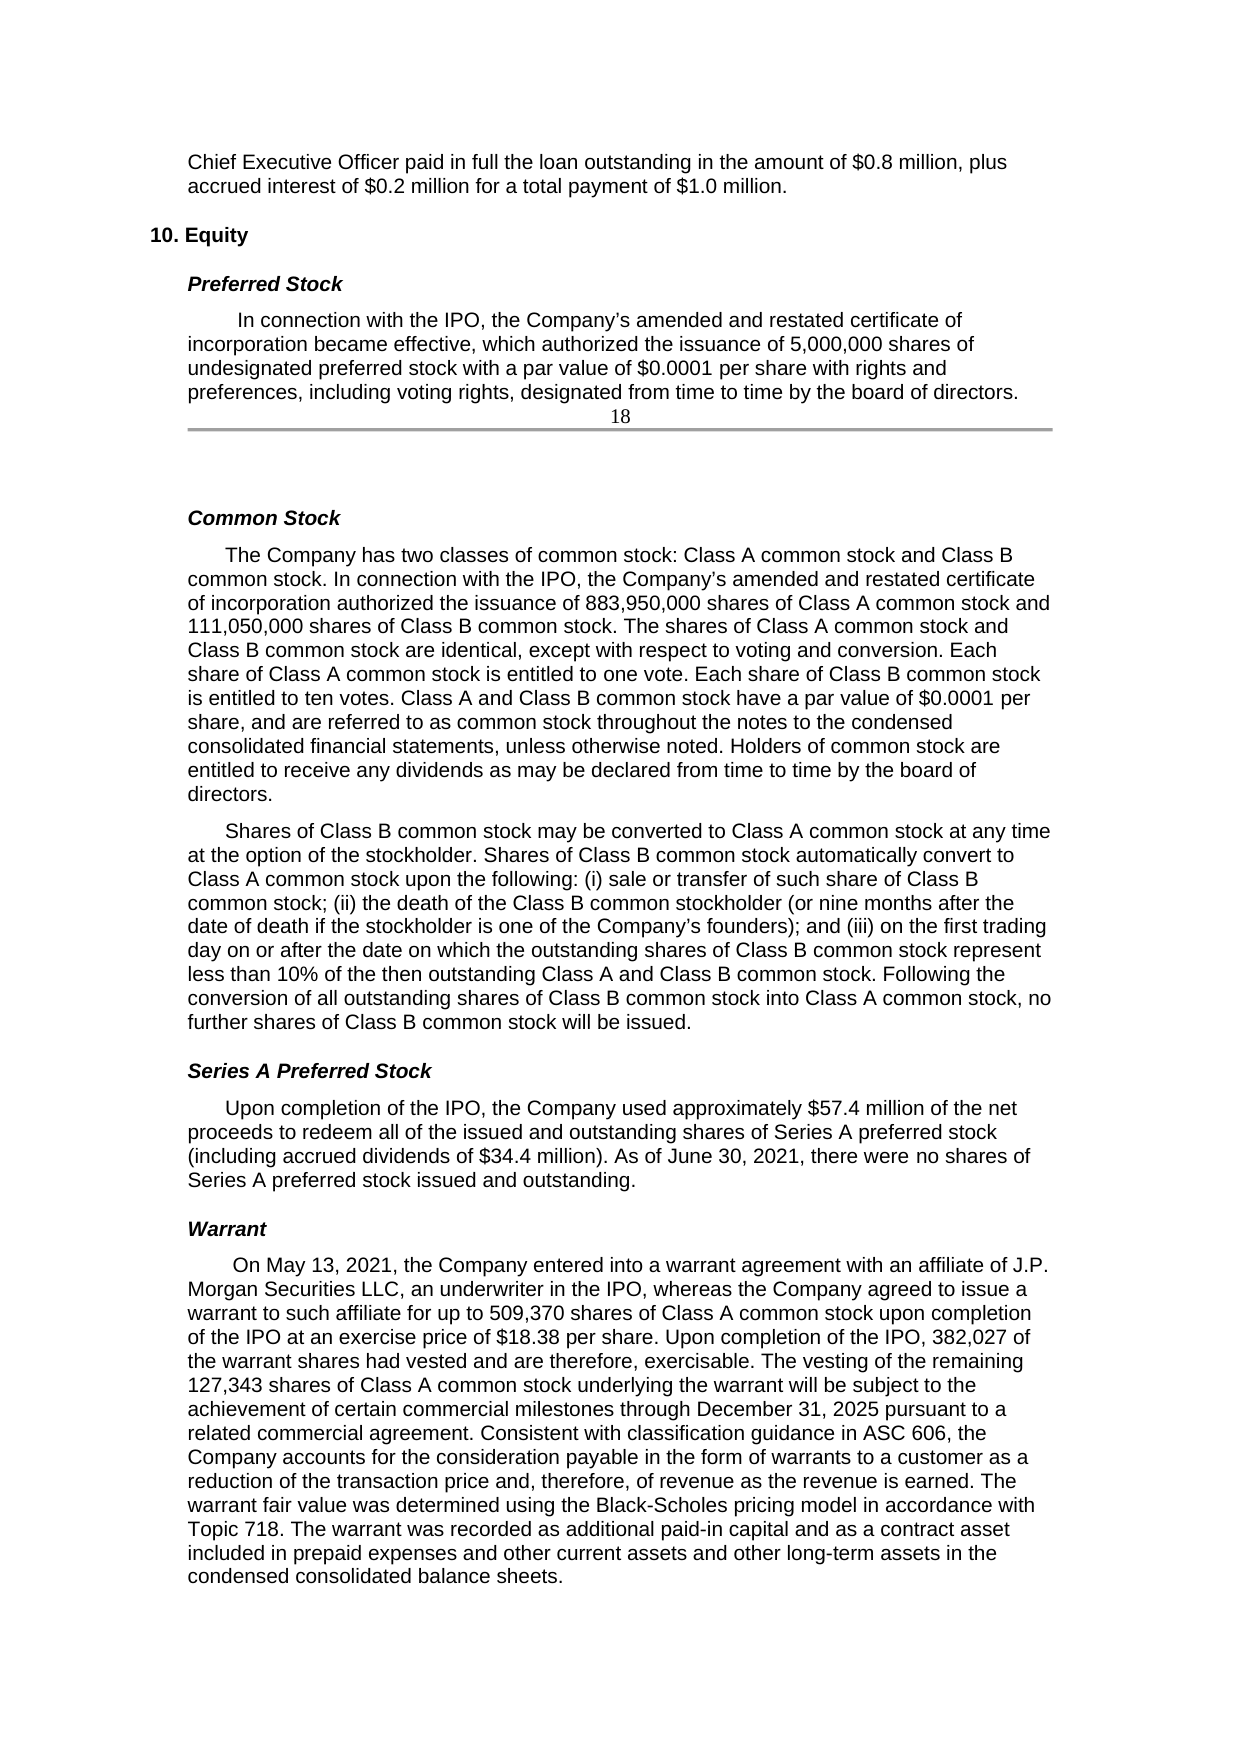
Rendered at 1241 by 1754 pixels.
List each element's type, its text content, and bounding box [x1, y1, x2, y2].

text 18 [187, 404, 1053, 428]
text Preferred Stock [187, 272, 1053, 296]
text Series A Preferred Stock [187, 1059, 1053, 1083]
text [187, 150, 1053, 198]
text 10. Equity [150, 223, 1053, 247]
text Common Stock [187, 506, 1053, 530]
text On May 13, 2021, the Company entered into a warrant agreement with an affiliate of J.P. Morgan Securities LLC, an underwriter in the IPO, whereas the Company agreed to issue a warrant to such affiliate for up to 509,370 shares of Class A common stock upon completion of the IPO at an exercise price of $18.38 per share. Upon completion of the IPO, 382,027 of the warrant shares had vested and are therefore, exercisable. The vesting of the remaining 127,343 shares of Class A common stock underlying the warrant will be subject to the achievement of certain commercial milestones through December 31, 2025 pursuant to a related commercial agreement. Consistent with classification guidance in ASC 606, the Company accounts for the consideration payable in the form of warrants to a customer as a reduction of the transaction price and, therefore, of revenue as the revenue is earned. The warrant fair value was determined using the Black-Scholes pricing model in accordance with Topic 718. The warrant was recorded as additional paid-in capital and as a contract asset included in prepaid expenses and other current assets and other long-term assets in the condensed consolidated balance sheets. [187, 1253, 1053, 1588]
text Upon completion of the IPO, the Company used approximately $57.4 million of the net proceeds to redeem all of the issued and outstanding shares of Series A preferred stock (including accrued dividends of $34.4 million). As of June 30, 2021, there were no shares of Series A preferred stock issued and outstanding. [187, 1096, 1053, 1191]
text The Company has two classes of common stock: Class A common stock and Class B common stock. In connection with the IPO, the Company’s amended and restated certificate of incorporation authorized the issuance of 883,950,000 shares of Class A common stock and 111,050,000 shares of Class B common stock. The shares of Class A common stock and Class B common stock are identical, except with respect to voting and conversion. Each share of Class A common stock is entitled to one vote. Each share of Class B common stock is entitled to ten votes. Class A and Class B common stock have a par value of $0.0001 per share, and are referred to as common stock throughout the notes to the condensed consolidated financial statements, unless otherwise noted. Holders of common stock are entitled to receive any dividends as may be declared from time to time by the board of directors. [187, 542, 1053, 806]
text In connection with the IPO, the Company’s amended and restated certificate of incorporation became effective, which authorized the issuance of 5,000,000 shares of undesignated preferred stock with a par value of $0.0001 per share with rights and preferences, including voting rights, designated from time to time by the board of directors. [187, 308, 1053, 404]
text Warrant [187, 1216, 1053, 1240]
text Shares of Class B common stock may be converted to Class A common stock at any time at the option of the stockholder. Shares of Class B common stock automatically convert to Class A common stock upon the following: (i) sale or transfer of such share of Class B common stock; (ii) the death of the Class B common stockholder (or nine months after the date of death if the stockholder is one of the Company’s founders); and (iii) on the first trading day on or after the date on which the outstanding shares of Class B common stock represent less than 10% of the then outstanding Class A and Class B common stock. Following the conversion of all outstanding shares of Class B common stock into Class A common stock, no further shares of Class B common stock will be issued. [187, 818, 1053, 1034]
